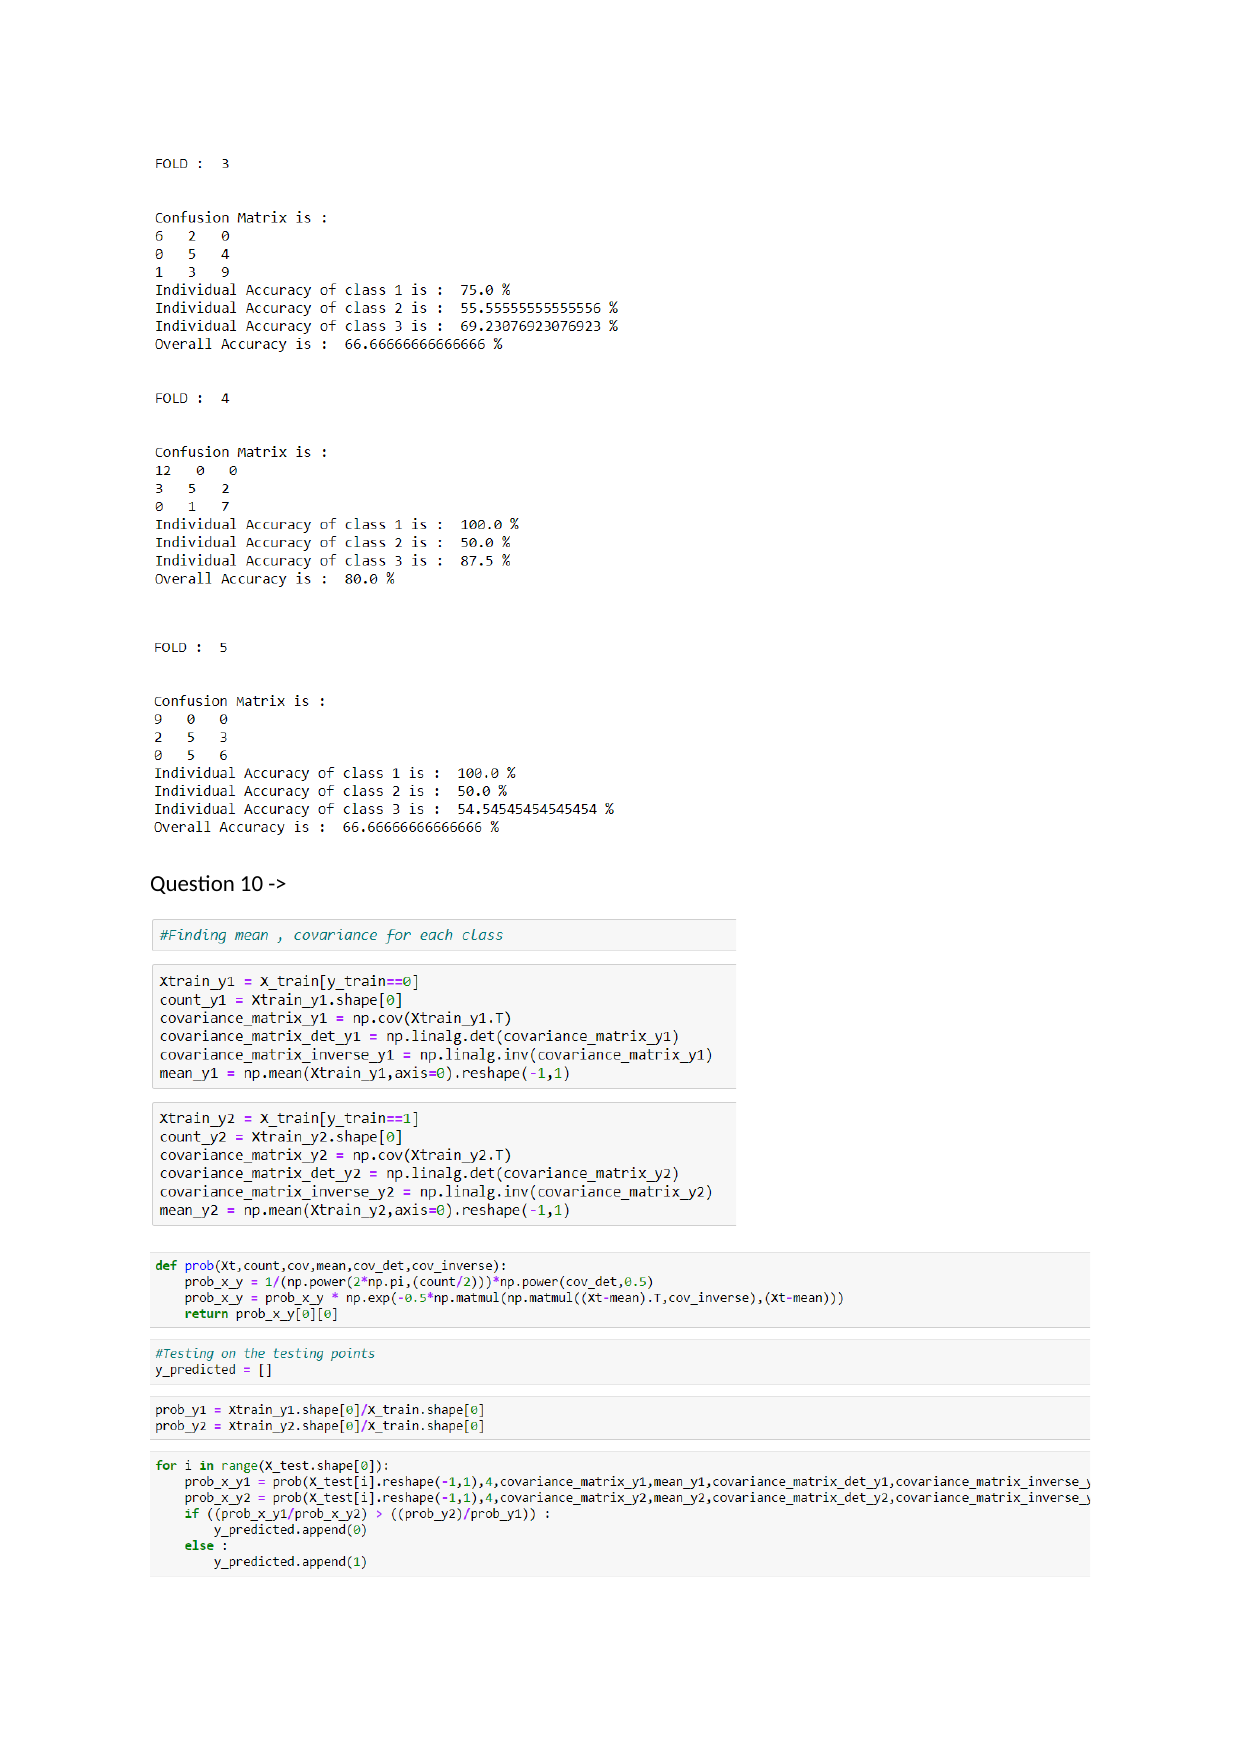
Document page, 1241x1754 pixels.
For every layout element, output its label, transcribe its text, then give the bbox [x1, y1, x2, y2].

text Question 10 -> [150, 869, 1090, 898]
picture [150, 632, 626, 851]
picture [150, 150, 643, 614]
picture [150, 1249, 1091, 1577]
picture [150, 916, 737, 1231]
